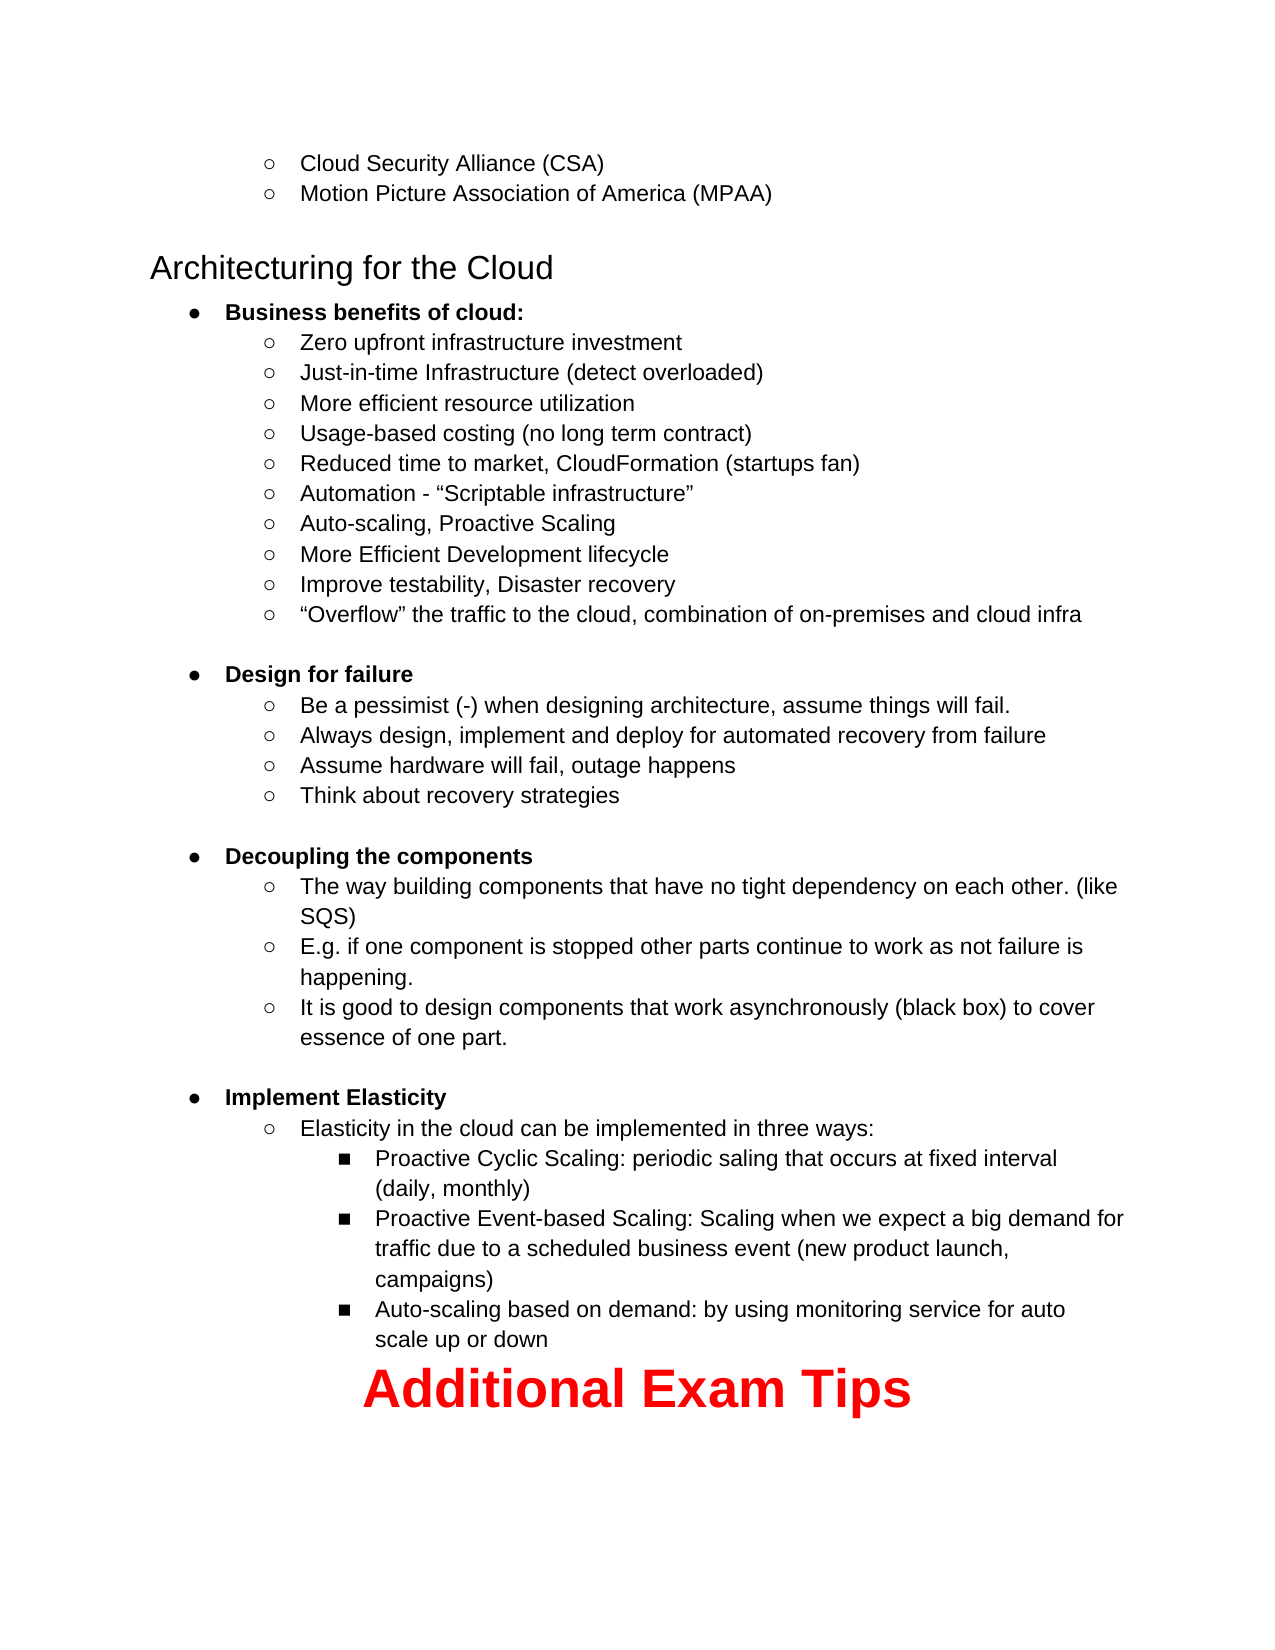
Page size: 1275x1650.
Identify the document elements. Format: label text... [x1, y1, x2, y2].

list Cloud Security Alliance (CSA) [262, 150, 1125, 176]
title Additional Exam Tips [150, 1356, 1125, 1418]
list Zero upfront infrastructure investment [262, 329, 1125, 355]
list Proactive Event-based Scaling: Scaling when we expect a big demand for traffic due to a scheduled business event (new product launch, campaigns) [337, 1205, 1125, 1292]
list Auto-scaling based on demand: by using monitoring service for auto scale up or down [337, 1296, 1125, 1352]
list Business benefits of cloud: [187, 299, 1125, 325]
list Design for failure [187, 661, 1125, 688]
list More efficient resource utilization [262, 389, 1125, 416]
subtitle Architecturing for the Cloud [150, 248, 1125, 286]
list Usage-based costing (no long term contract) [262, 420, 1125, 446]
list Just-in-time Infrastructure (detect overloaded) [262, 359, 1125, 386]
list E.g. if one component is stopped other parts continue to work as not failure is happening. [262, 933, 1125, 990]
list Always design, implement and deploy for automated recovery from failure [262, 722, 1125, 748]
list It is good to design components that work asynchronously (black box) to cover essence of one part. [262, 994, 1125, 1050]
list Elasticity in the cloud can be implemented in three ways: [262, 1114, 1125, 1141]
list Improve testability, Disaster recovery [262, 571, 1125, 597]
list More Efficient Development lifecycle [262, 541, 1125, 567]
list Think about recovery strategies [262, 782, 1125, 808]
list Implement Elasticity [187, 1084, 1125, 1111]
list Auto-scaling, Proactive Scaling [262, 510, 1125, 537]
list Motion Picture Association of America (MPAA) [262, 180, 1125, 207]
list Decoupling the components [187, 843, 1125, 869]
list “Overflow” the traffic to the cloud, combination of on-premises and cloud infra [262, 601, 1125, 627]
list Proactive Cyclic Scaling: periodic saling that occurs at fixed interval (daily, monthly) [337, 1145, 1125, 1201]
list Be a pessimist (-) when designing architecture, assume things will fail. [262, 692, 1125, 718]
list Automation - “Scriptable infrastructure” [262, 480, 1125, 506]
list Reduced time to market, CloudFormation (startups fan) [262, 450, 1125, 476]
list The way building components that have no tight dependency on each other. (like SQS) [262, 873, 1125, 929]
list Assume hardware will fail, outage happens [262, 752, 1125, 778]
